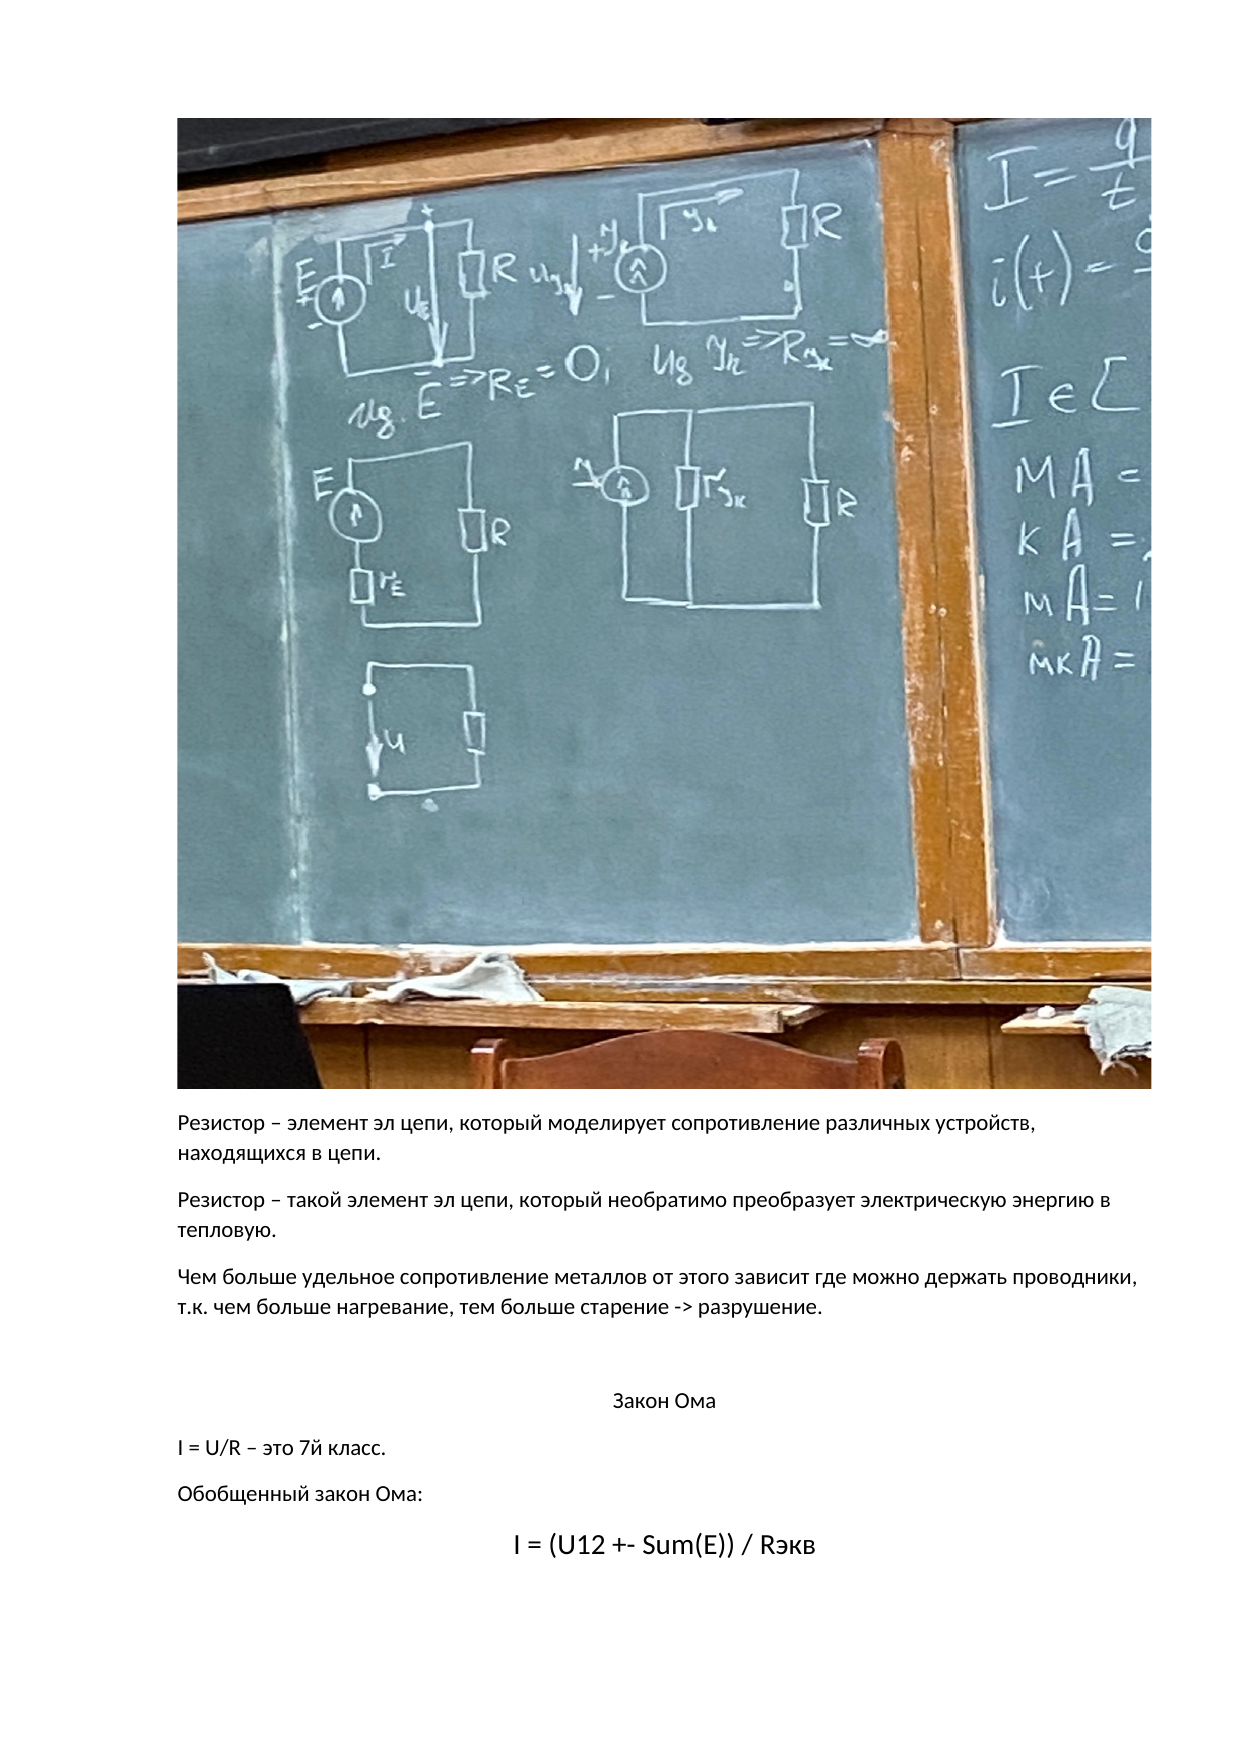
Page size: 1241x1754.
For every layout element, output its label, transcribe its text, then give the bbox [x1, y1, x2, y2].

text Резистор – элемент эл цепи, который моделирует сопротивление различных устройств, находящихся в цепи. [177, 1108, 1152, 1166]
text Закон Ома [177, 1386, 1152, 1414]
text I = (U12 +- Sum(E)) / Rэкв [177, 1526, 1152, 1562]
text Обобщенный закон Ома: [177, 1479, 1152, 1508]
text Резистор – такой элемент эл цепи, который необратимо преобразует электрическую энергию в тепловую. [177, 1185, 1152, 1243]
text I = U/R – это 7й класс. [177, 1433, 1152, 1461]
text Чем больше удельное сопротивление металлов от этого зависит где можно держать проводники, т.к. чем больше нагревание, тем больше старение -> разрушение. [177, 1262, 1152, 1320]
picture [177, 118, 1152, 1089]
